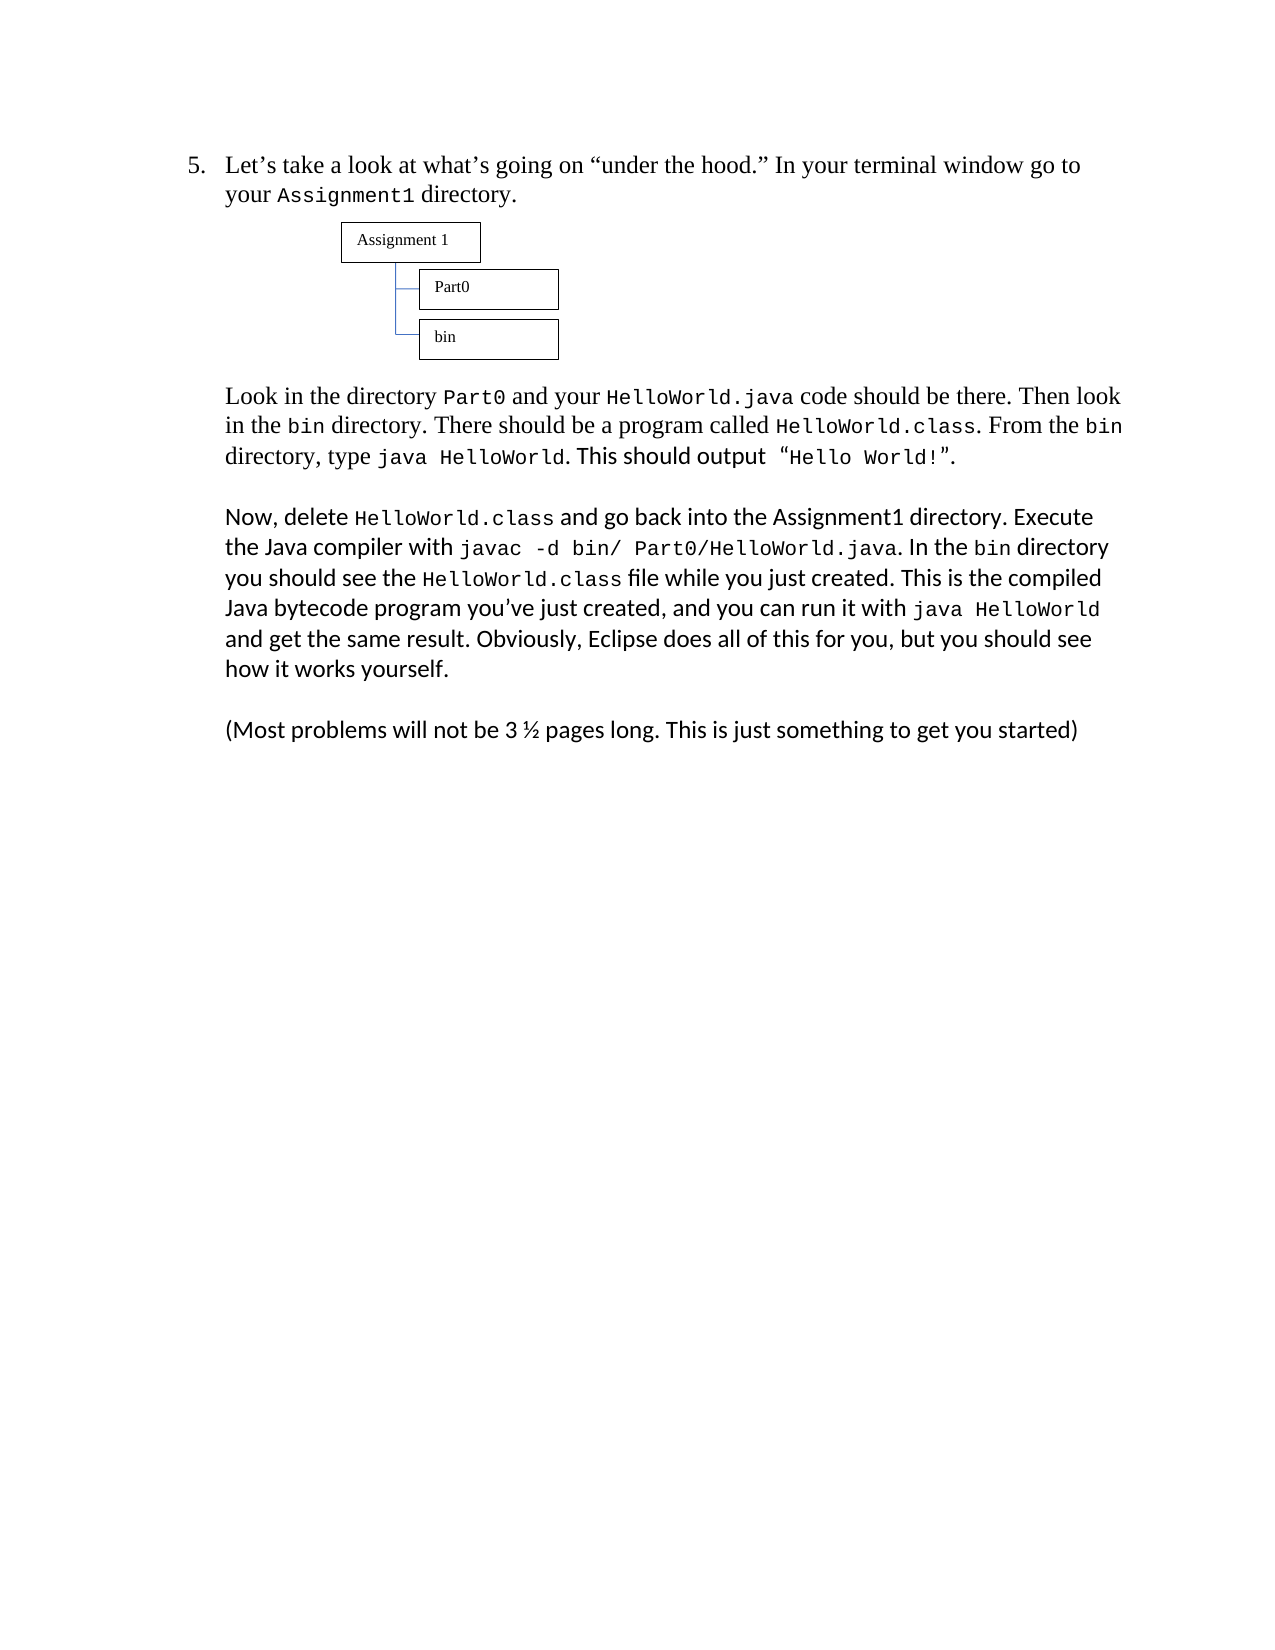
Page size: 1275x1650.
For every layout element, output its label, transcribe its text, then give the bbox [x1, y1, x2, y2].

list Now, delete HelloWorld.class and go back into the Assignment1 directory. Execute the Java compiler with javac -d bin/ Part0/HelloWorld.java. In the bin directory you should see the HelloWorld.class file while you just created. This is the compiled Java bytecode program you’ve just created, and you can run it with java HelloWorld and get the same result. Obviously, Eclipse does all of this for you, but you should see how it works yourself. [225, 501, 1125, 684]
list (Most problems will not be 3 ½ pages long. This is just something to get you started) [225, 715, 1125, 745]
list Look in the directory Part0 and your HelloWorld.java code should be there. Then look in the bin directory. There should be a program called HelloWorld.class. From the bin directory, type java HelloWorld. This should output “Hello World!”. [225, 381, 1125, 471]
list Let’s take a look at what’s going on “under the hood.” In your terminal window go to your Assignment1 directory. [187, 150, 1125, 208]
